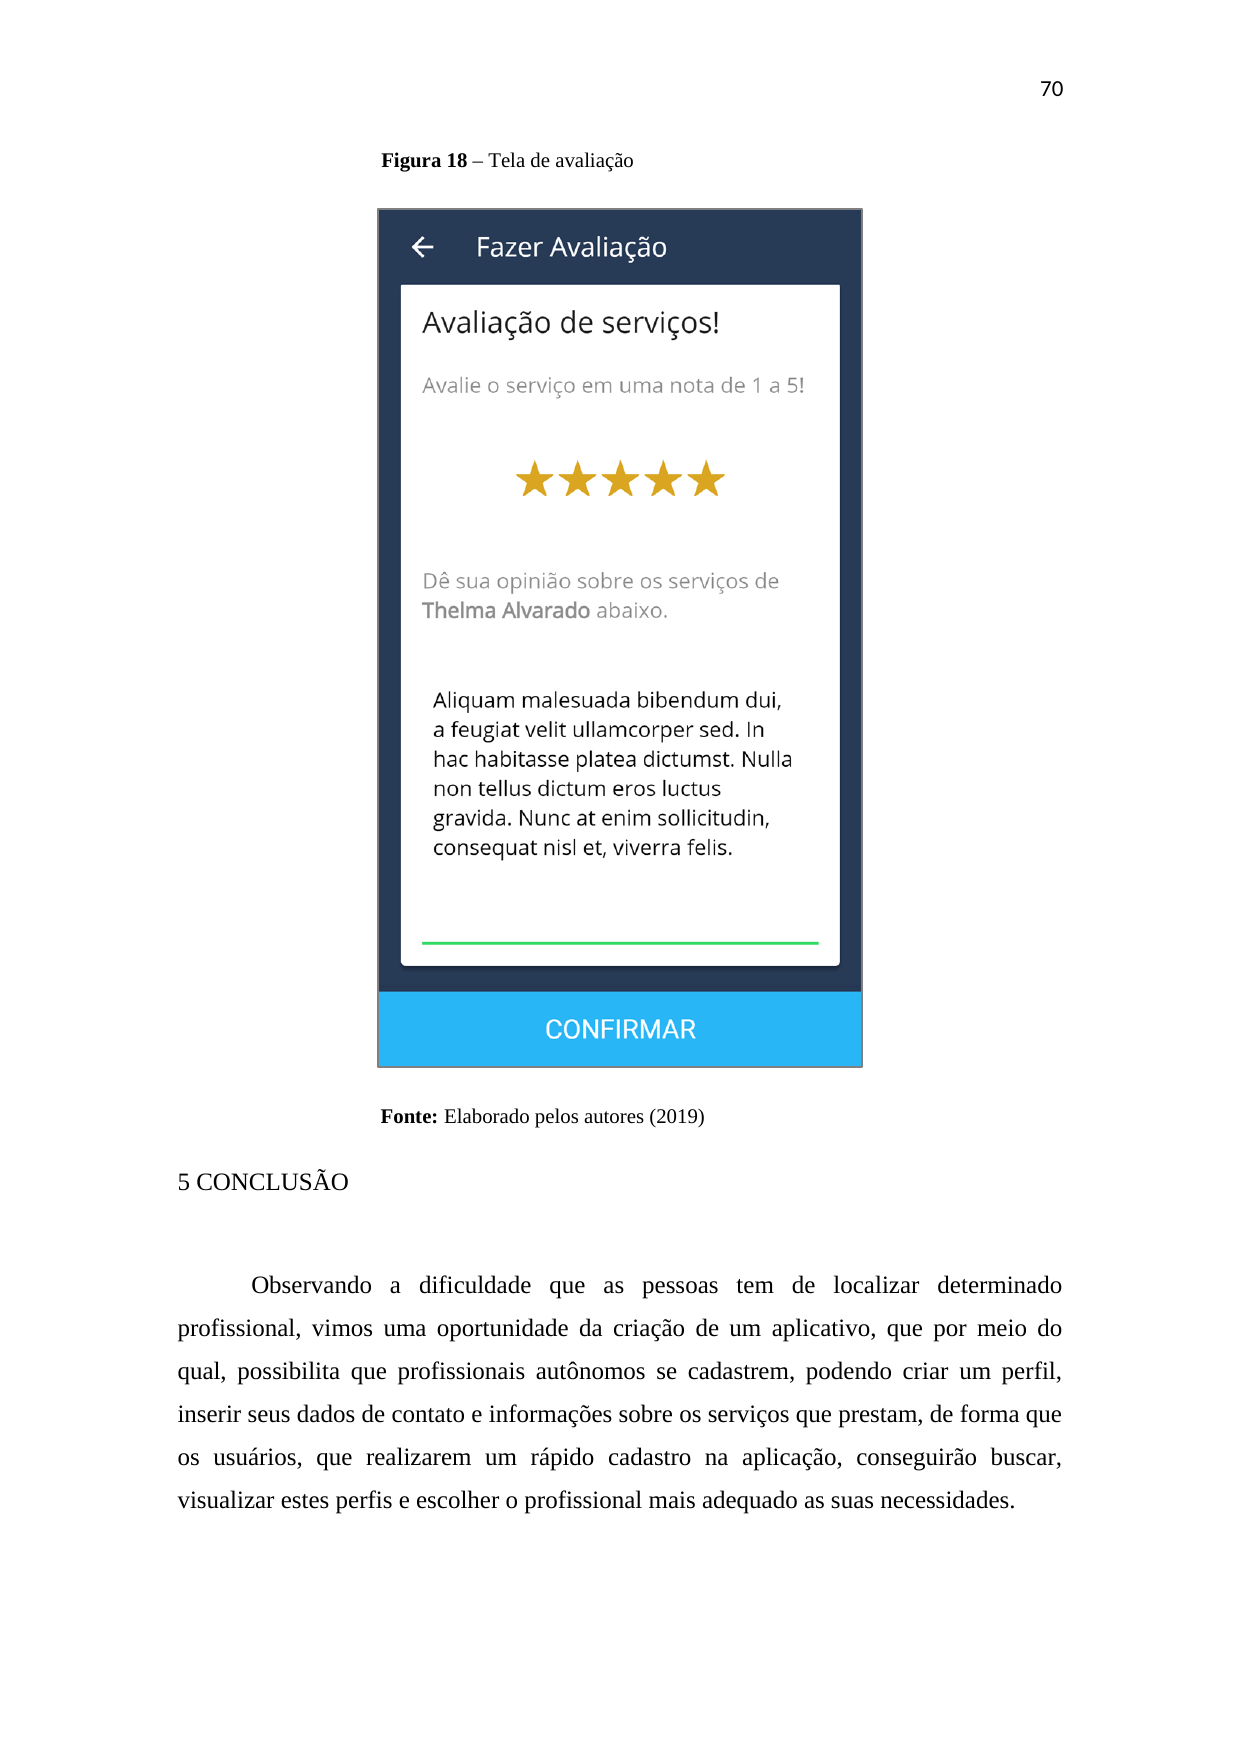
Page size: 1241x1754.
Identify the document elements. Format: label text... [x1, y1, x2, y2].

text Fonte: Elaborado pelos autores (2019) [177, 1104, 1063, 1128]
text Figura 18 – Tela de avaliação [177, 148, 1063, 172]
picture [379, 210, 861, 1066]
text Observando a dificuldade que as pessoas tem de localizar determinado profissional, vimos uma oportunidade da criação de um aplicativo, que por meio do qual, possibilita que profissionais autônomos se cadastrem, podendo criar um perfil, inserir seus dados de contato e informações sobre os serviços que prestam, de forma que os usuários, que realizarem um rápido cadastro na aplicação, conseguirão buscar, visualizar estes perfis e escolher o profissional mais adequado as suas necessidades. [177, 1270, 1063, 1514]
subtitle 5 CONCLUSÃO [177, 1167, 1063, 1195]
